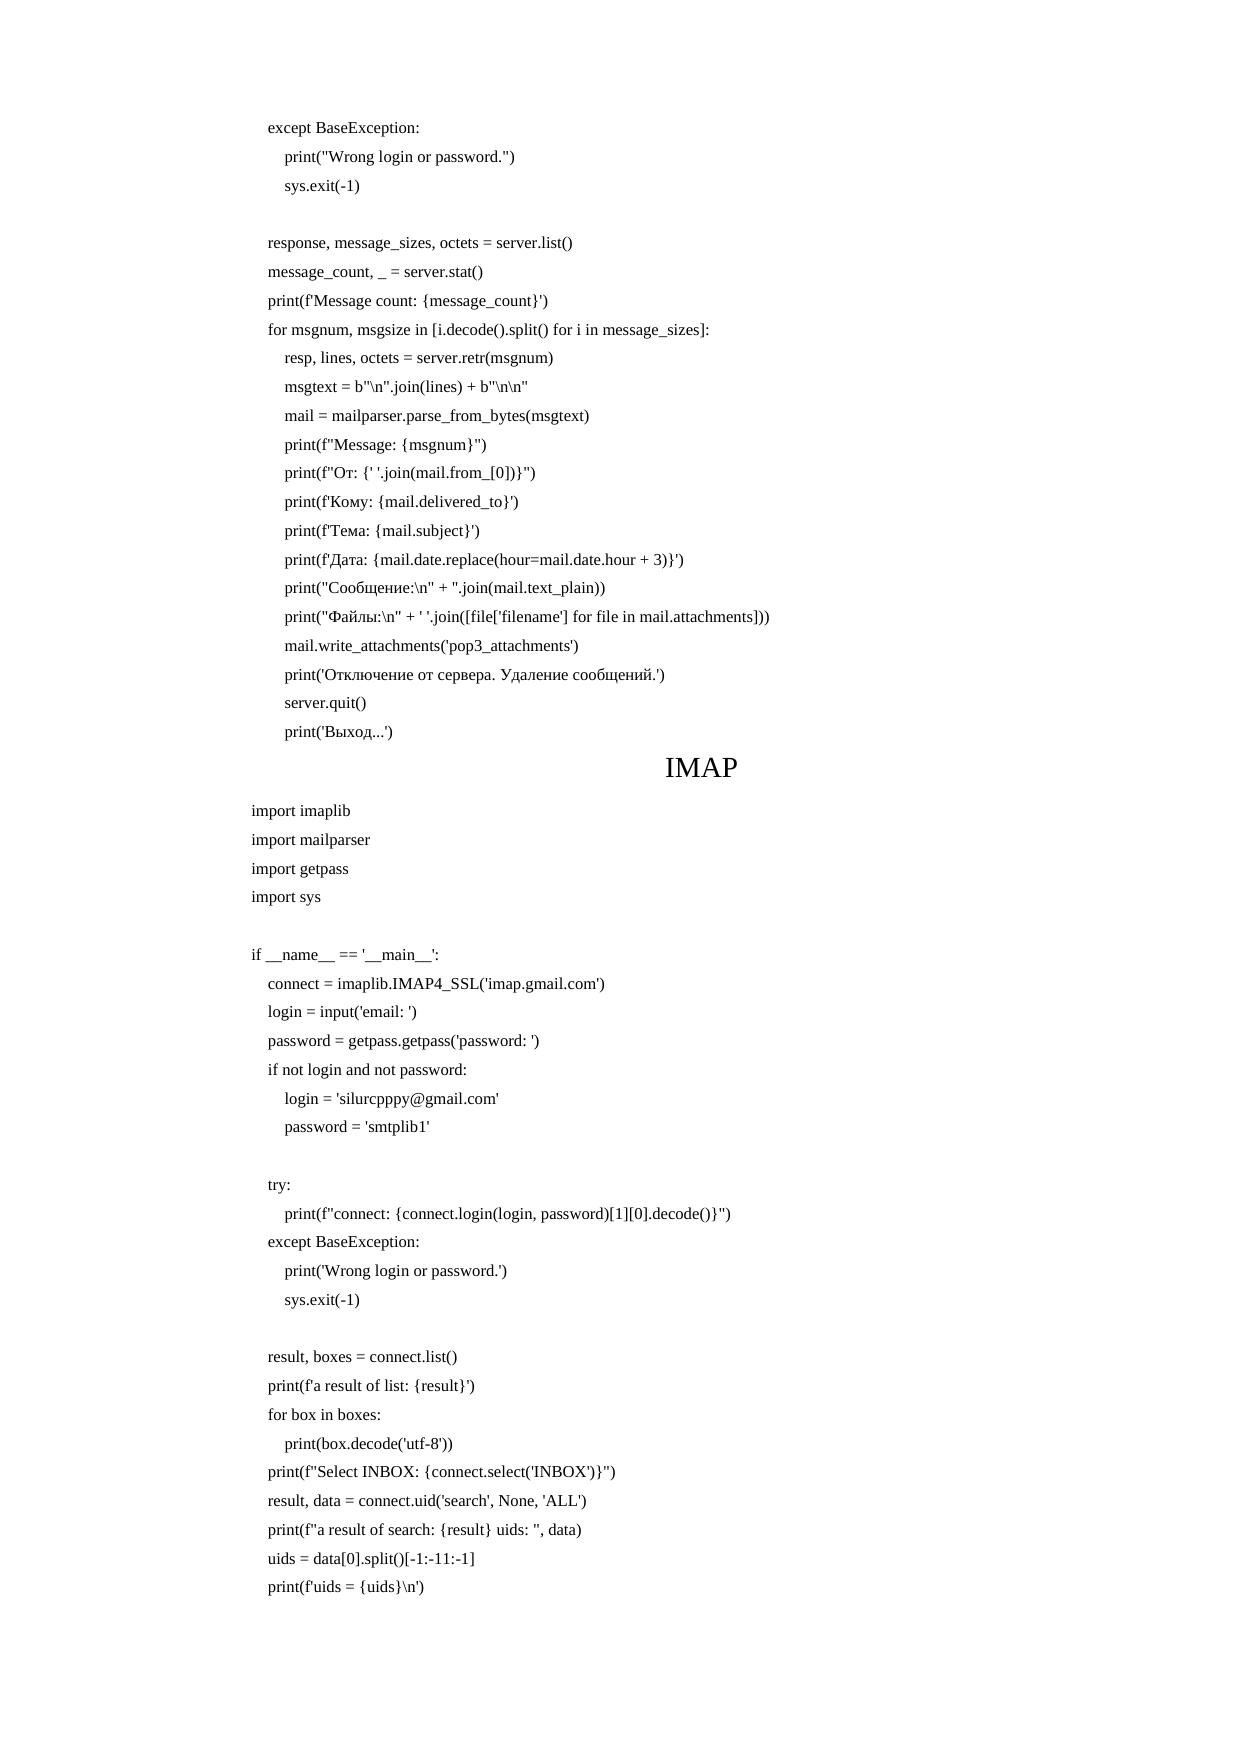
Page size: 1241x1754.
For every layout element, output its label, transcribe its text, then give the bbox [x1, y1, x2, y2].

text import getpass [177, 858, 1152, 878]
text for box in boxes: [177, 1405, 1152, 1424]
text msgtext = b"\n".join(lines) + b"\n\n" [177, 377, 1152, 396]
text mail.write_attachments('pop3_attachments') [177, 636, 1152, 655]
text sys.exit(-1) [177, 1290, 1152, 1309]
text message_count, _ = server.stat() [177, 262, 1152, 281]
text password = 'smtplib1' [177, 1117, 1152, 1136]
text connect = imaplib.IMAP4_SSL('imap.gmail.com') [177, 973, 1152, 993]
text print(f'a result of list: {result}') [177, 1376, 1152, 1395]
text print('Wrong login or password.') [177, 1261, 1152, 1280]
text mail = mailparser.parse_from_bytes(msgtext) [177, 406, 1152, 425]
text for msgnum, msgsize in [i.decode().split() for i in message_sizes]: [177, 319, 1152, 338]
text print(f"connect: {connect.login(login, password)[1][0].decode()}") [177, 1203, 1152, 1223]
text print("Файлы:\n" + ' '.join([file['filename'] for file in mail.attachments])) [177, 607, 1152, 626]
text print('Выход...') [177, 722, 1152, 741]
text print(f'Кому: {mail.delivered_to}') [177, 492, 1152, 511]
text sys.exit(-1) [177, 176, 1152, 195]
text import sys [177, 887, 1152, 906]
text except BaseException: [177, 118, 1152, 137]
text print(f"От: {' '.join(mail.from_[0])}") [177, 463, 1152, 482]
text server.quit() [177, 693, 1152, 712]
text print(box.decode('utf-8')) [177, 1433, 1152, 1453]
text if not login and not password: [177, 1060, 1152, 1079]
text if __name__ == '__main__': [177, 945, 1152, 964]
text import mailparser [177, 830, 1152, 849]
text print(f"Message: {msgnum}") [177, 434, 1152, 453]
text login = 'silurcpppy@gmail.com' [177, 1088, 1152, 1108]
text try: [177, 1175, 1152, 1194]
text print(f'Message count: {message_count}') [177, 291, 1152, 310]
text uids = data[0].split()[-1:-11:-1] [177, 1548, 1152, 1568]
text print('Отключение от сервера. Удаление сообщений.') [177, 664, 1152, 683]
text print("Wrong login or password.") [177, 147, 1152, 166]
text except BaseException: [177, 1232, 1152, 1251]
text print(f"Select INBOX: {connect.select('INBOX')}") [177, 1462, 1152, 1481]
text resp, lines, octets = server.retr(msgnum) [177, 348, 1152, 367]
text import imaplib [177, 801, 1152, 820]
text print("Сообщение:\n" + ''.join(mail.text_plain)) [177, 578, 1152, 597]
text print(f"a result of search: {result} uids: ", data) [177, 1520, 1152, 1539]
text result, data = connect.uid('search', None, 'ALL') [177, 1491, 1152, 1510]
text login = input('email: ') [177, 1002, 1152, 1021]
text result, boxes = connect.list() [177, 1347, 1152, 1366]
text IMAP [177, 751, 1152, 784]
text print(f'Дата: {mail.date.replace(hour=mail.date.hour + 3)}') [177, 549, 1152, 568]
text response, message_sizes, octets = server.list() [177, 233, 1152, 252]
text print(f'Тема: {mail.subject}') [177, 521, 1152, 540]
text print(f'uids = {uids}\n') [177, 1577, 1152, 1596]
text password = getpass.getpass('password: ') [177, 1031, 1152, 1050]
